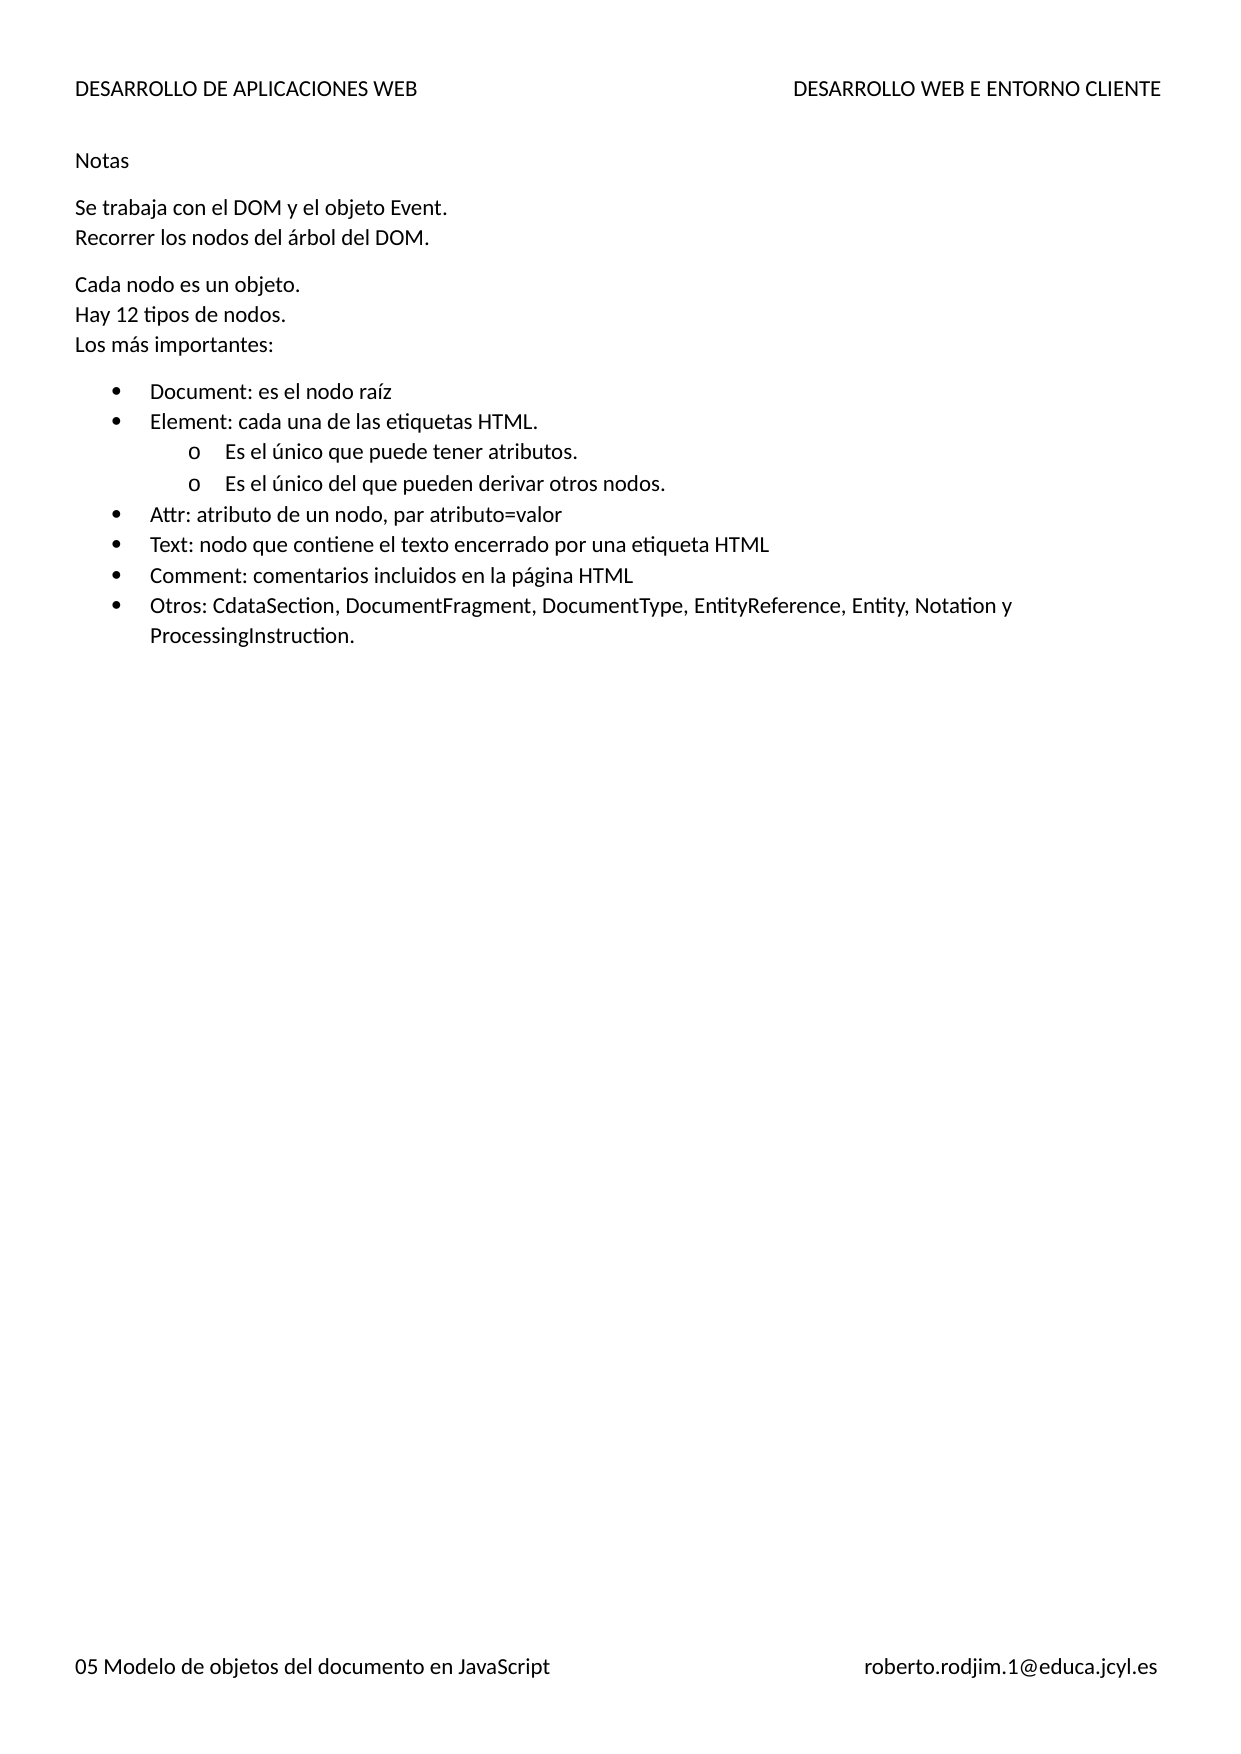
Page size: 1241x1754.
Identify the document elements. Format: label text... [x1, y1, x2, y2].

list Es el único que puede tener atributos. [187, 437, 1165, 467]
list Text: nodo que contiene el texto encerrado por una etiqueta HTML [112, 531, 1165, 558]
list Attr: atributo de un nodo, par atributo=valor [112, 500, 1165, 528]
list Otros: CdataSection, DocumentFragment, DocumentType, EntityReference, Entity, Notation y ProcessingInstruction. [112, 591, 1165, 649]
list Comment: comentarios incluidos en la página HTML [112, 561, 1165, 589]
list Es el único del que pueden derivar otros nodos. [187, 469, 1165, 498]
list Document: es el nodo raíz [112, 377, 1165, 405]
text Cada nodo es un objeto. Hay 12 tipos de nodos. Los más importantes: [75, 270, 1165, 358]
text Se trabaja con el DOM y el objeto Event. Recorrer los nodos del árbol del DOM. [75, 193, 1165, 251]
list Element: cada una de las etiquetas HTML. [112, 407, 1165, 435]
text Notas [75, 146, 1165, 174]
